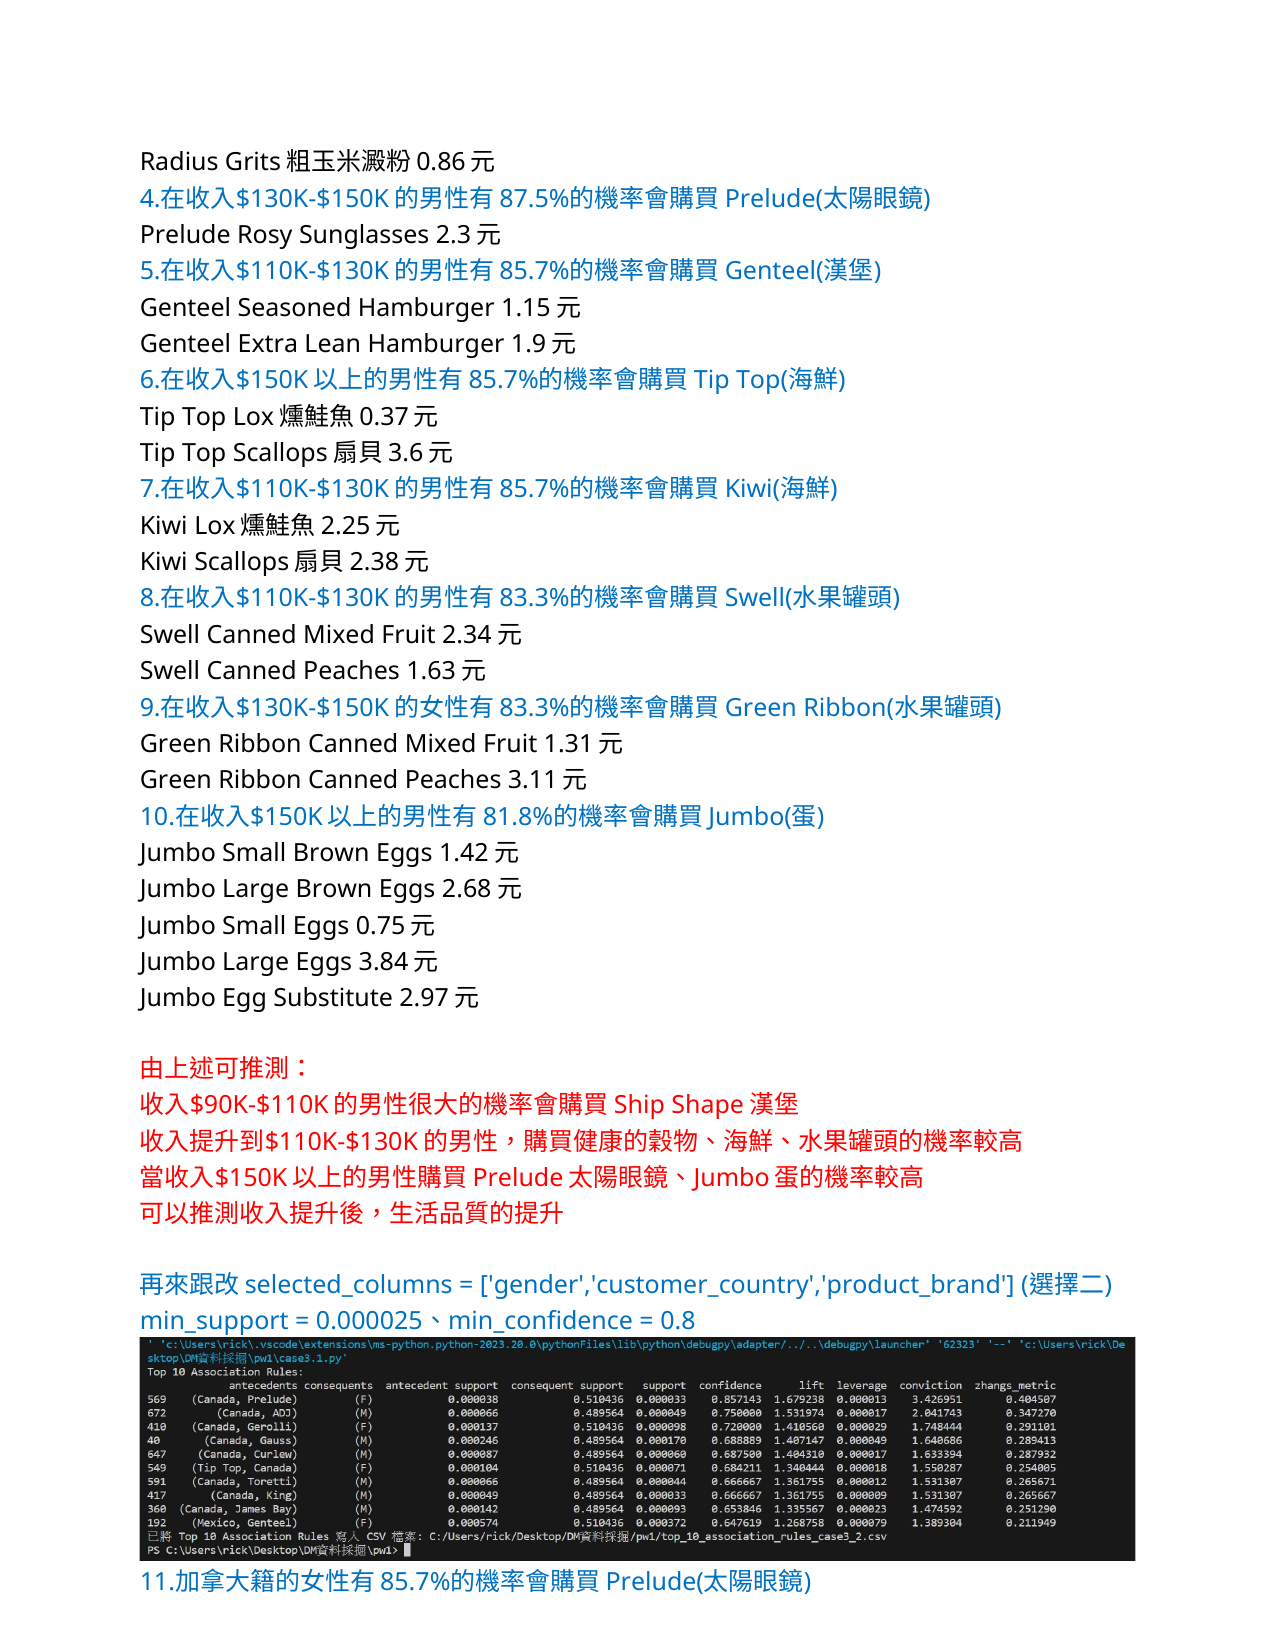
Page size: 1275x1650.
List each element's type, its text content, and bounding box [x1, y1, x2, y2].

text Radius Grits粗玉米澱粉0.86元 [139, 142, 1135, 178]
text Jumbo Small Eggs 0.75元 [139, 905, 1135, 941]
text 當收入$150K以上的男性購買Prelude太陽眼鏡、Jumbo蛋的機率較高 [139, 1157, 1135, 1194]
text 再來跟改selected_columns = ['gender','customer_country','product_brand'] (選擇二) [139, 1264, 1135, 1301]
text Swell Canned Mixed Fruit 2.34元 [139, 614, 1135, 651]
text Prelude Rosy Sunglasses 2.3元 [139, 214, 1135, 251]
text 11.加拿大籍的女性有85.7%的機率會購買Prelude(太陽眼鏡) [139, 1561, 1135, 1597]
text Jumbo Large Brown Eggs 2.68元 [139, 869, 1135, 905]
picture [139, 1337, 1136, 1561]
text 7.在收入$110K-$130K的男性有85.7%的機率會購買Kiwi(海鮮) [139, 469, 1135, 505]
text 可以推測收入提升後，生活品質的提升 [139, 1194, 1135, 1230]
text 9.在收入$130K-$150K的女性有83.3%的機率會購買Green Ribbon(水果罐頭) [139, 687, 1135, 723]
text 6.在收入$150K以上的男性有85.7%的機率會購買Tip Top(海鮮) [139, 360, 1135, 396]
text Genteel Seasoned Hamburger 1.15元 [139, 287, 1135, 323]
text Green Ribbon Canned Mixed Fruit 1.31元 [139, 723, 1135, 759]
text Jumbo Small Brown Eggs 1.42元 [139, 832, 1135, 869]
text 由上述可推測： [139, 1048, 1135, 1084]
text 10.在收入$150K以上的男性有81.8%的機率會購買Jumbo(蛋) [139, 796, 1135, 832]
text 收入提升到$110K-$130K的男性，購買健康的穀物、海鮮、水果罐頭的機率較高 [139, 1121, 1135, 1157]
text Jumbo Egg Substitute 2.97元 [139, 978, 1135, 1014]
text Genteel Extra Lean Hamburger 1.9元 [139, 323, 1135, 360]
text 4.在收入$130K-$150K的男性有87.5%的機率會購買Prelude(太陽眼鏡) [139, 178, 1135, 214]
text Kiwi Lox燻鮭魚2.25元 [139, 505, 1135, 541]
text 8.在收入$110K-$130K的男性有83.3%的機率會購買Swell(水果罐頭) [139, 578, 1135, 614]
text Tip Top Lox燻鮭魚0.37元 [139, 396, 1135, 432]
text Kiwi Scallops扇貝2.38元 [139, 542, 1135, 578]
text Swell Canned Peaches 1.63元 [139, 651, 1135, 687]
text min_support = 0.000025、min_confidence = 0.8 [139, 1301, 1124, 1337]
text Green Ribbon Canned Peaches 3.11元 [139, 760, 1135, 796]
text Tip Top Scallops扇貝3.6元 [139, 432, 1135, 469]
text 5.在收入$110K-$130K的男性有85.7%的機率會購買Genteel(漢堡) [139, 251, 1135, 287]
text Jumbo Large Eggs 3.84元 [139, 941, 1135, 978]
text 收入$90K-$110K的男性很大的機率會購買Ship Shape漢堡 [139, 1085, 1135, 1121]
